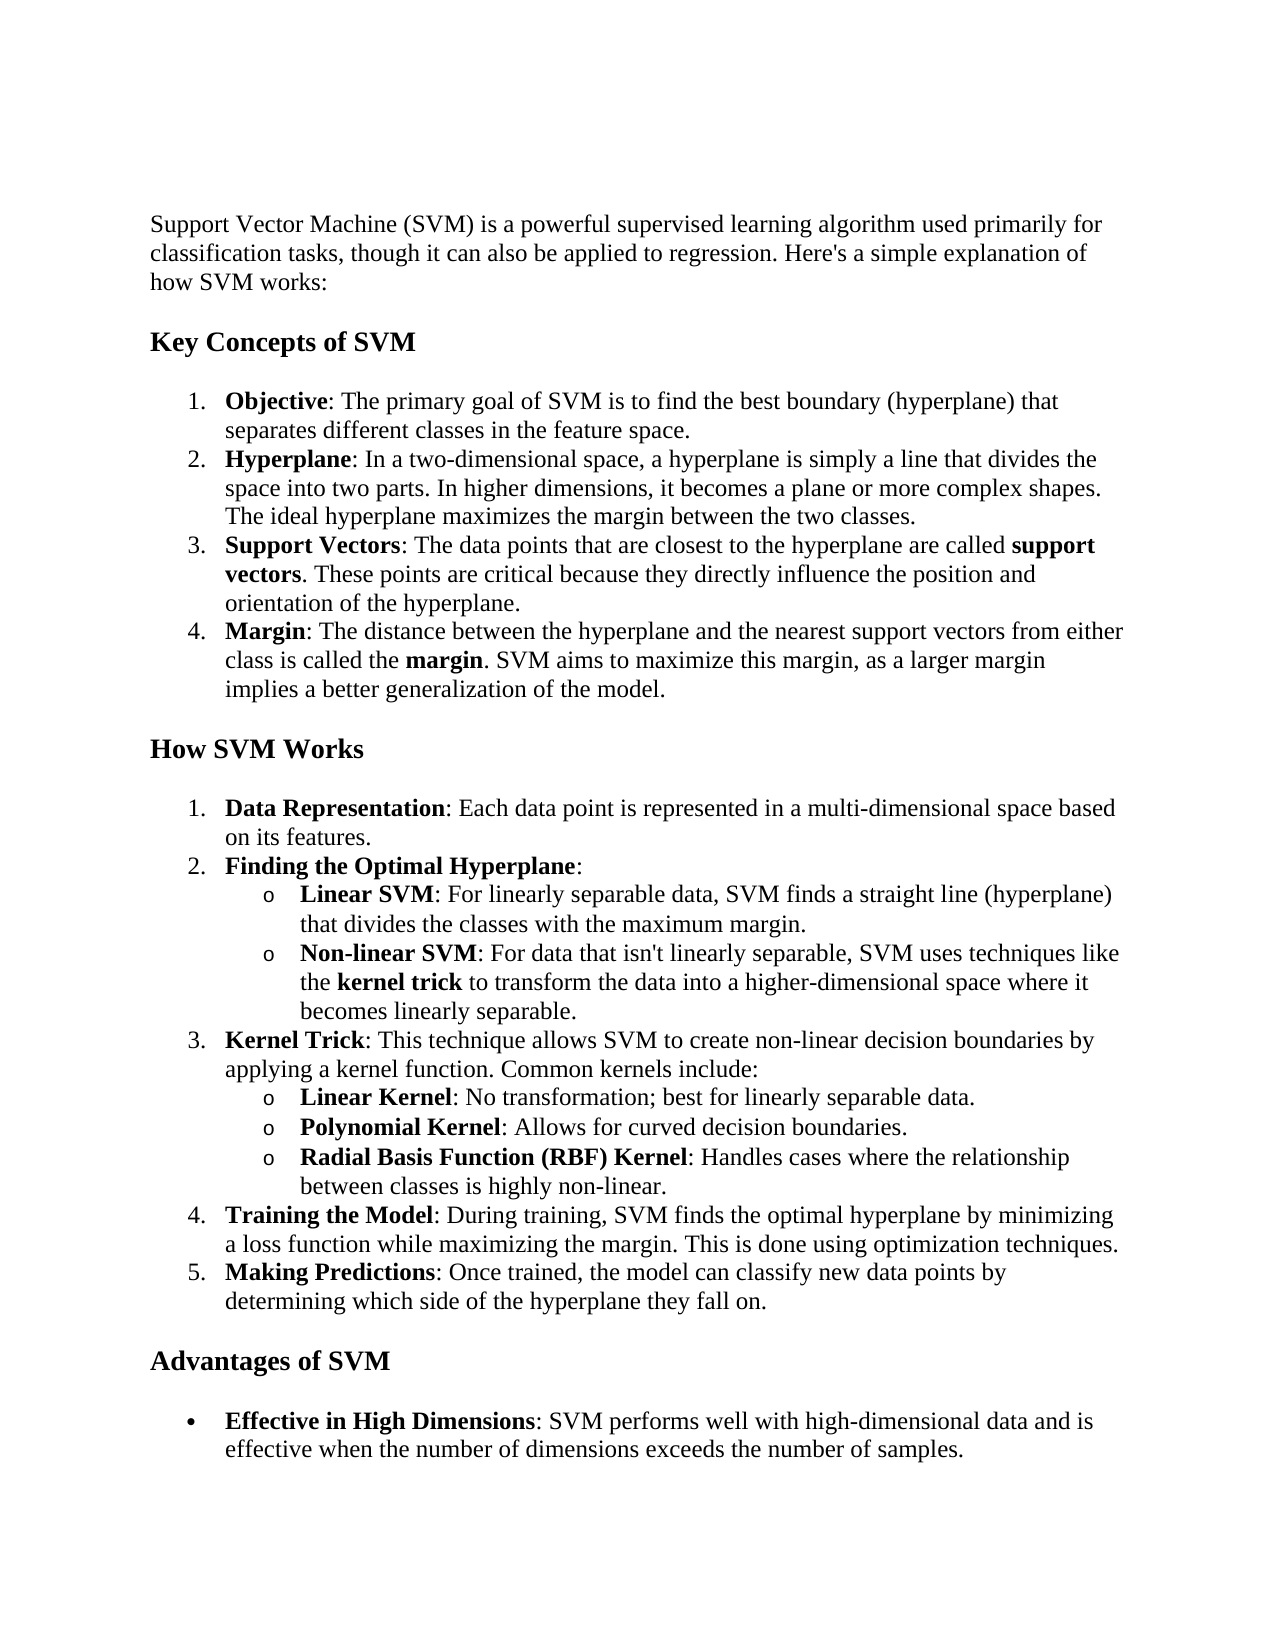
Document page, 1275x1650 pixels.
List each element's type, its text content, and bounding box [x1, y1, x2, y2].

text Advantages of SVM [150, 1344, 1125, 1377]
list Linear Kernel: No transformation; best for linearly separable data. [262, 1082, 1125, 1112]
list Effective in High Dimensions: SVM performs well with high-dimensional data and is effective when the number of dimensions exceeds the number of samples. [187, 1406, 1125, 1463]
list Margin: The distance between the hyperplane and the nearest support vectors from either class is called the margin. SVM aims to maximize this margin, as a larger margin implies a better generalization of the model. [187, 616, 1125, 703]
list Radial Basis Function (RBF) Kernel: Handles cases where the relationship between classes is highly non-linear. [262, 1142, 1125, 1200]
list Support Vectors: The data points that are closest to the hyperplane are called support vectors. These points are critical because they directly influence the position and orientation of the hyperplane. [187, 530, 1125, 616]
list Hyperplane: In a two-dimensional space, a hyperplane is simply a line that divides the space into two parts. In higher dimensions, it becomes a plane or more complex shapes. The ideal hyperplane maximizes the margin between the two classes. [187, 444, 1125, 530]
list Kernel Trick: This technique allows SVM to create non-linear decision boundaries by applying a kernel function. Common kernels include: [187, 1025, 1125, 1082]
text How SVM Works [150, 732, 1125, 764]
text Support Vector Machine (SVM) is a powerful supervised learning algorithm used primarily for classification tasks, though it can also be applied to regression. Here's a simple explanation of how SVM works: [150, 209, 1125, 296]
list Making Predictions: Once trained, the model can classify new data points by determining which side of the hyperplane they fall on. [187, 1257, 1125, 1315]
list Objective: The primary goal of SVM is to find the best boundary (hyperplane) that separates different classes in the feature space. [187, 386, 1125, 444]
text Key Concepts of SVM [150, 325, 1125, 357]
list Non-linear SVM: For data that isn't linearly separable, SVM uses techniques like the kernel trick to transform the data into a higher-dimensional space where it becomes linearly separable. [262, 938, 1125, 1025]
list Polynomial Kernel: Allows for curved decision boundaries. [262, 1112, 1125, 1142]
list Training the Model: During training, SVM finds the optimal hyperplane by minimizing a loss function while maximizing the margin. This is done using optimization techniques. [187, 1200, 1125, 1257]
list Finding the Optimal Hyperplane: [187, 851, 1125, 879]
list Linear SVM: For linearly separable data, SVM finds a straight line (hyperplane) that divides the classes with the maximum margin. [262, 879, 1125, 938]
list Data Representation: Each data point is represented in a multi-dimensional space based on its features. [187, 793, 1125, 851]
